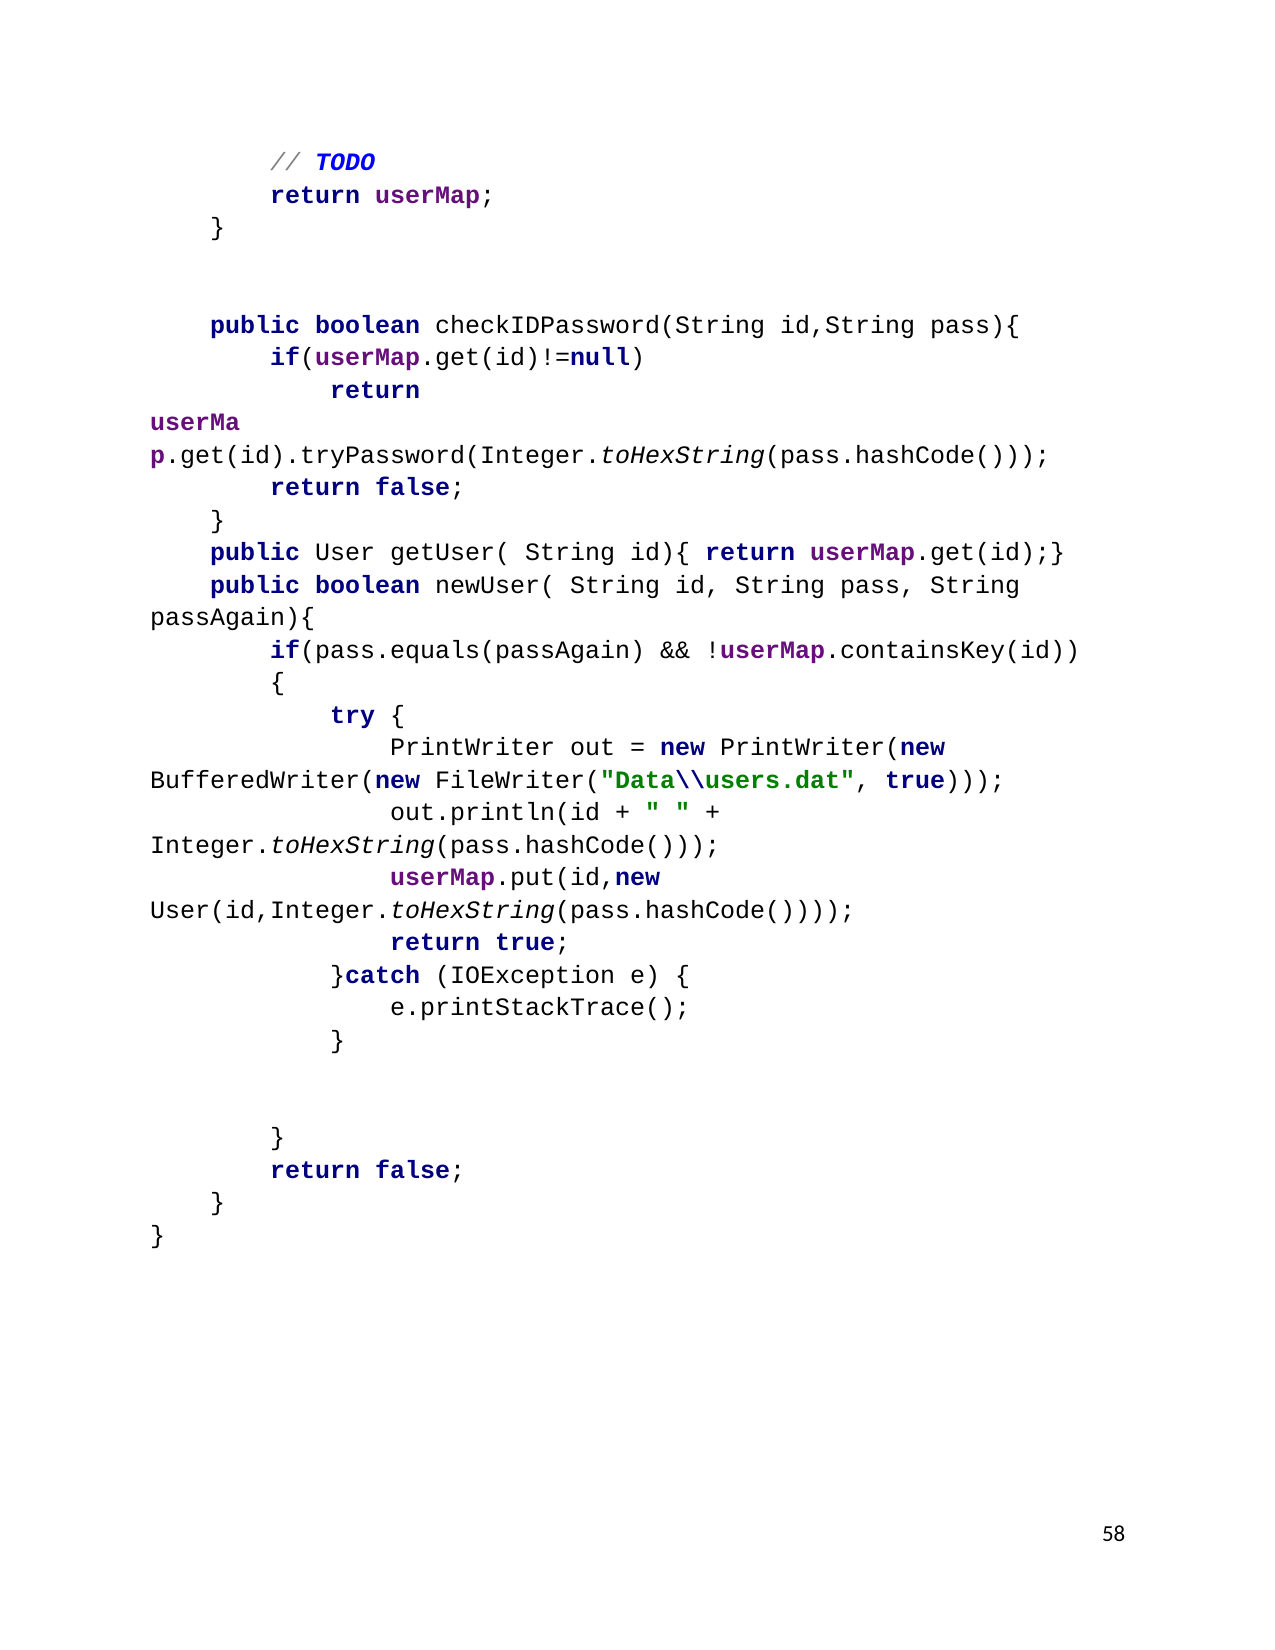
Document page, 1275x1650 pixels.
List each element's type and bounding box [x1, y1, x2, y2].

text [150, 150, 1125, 1283]
